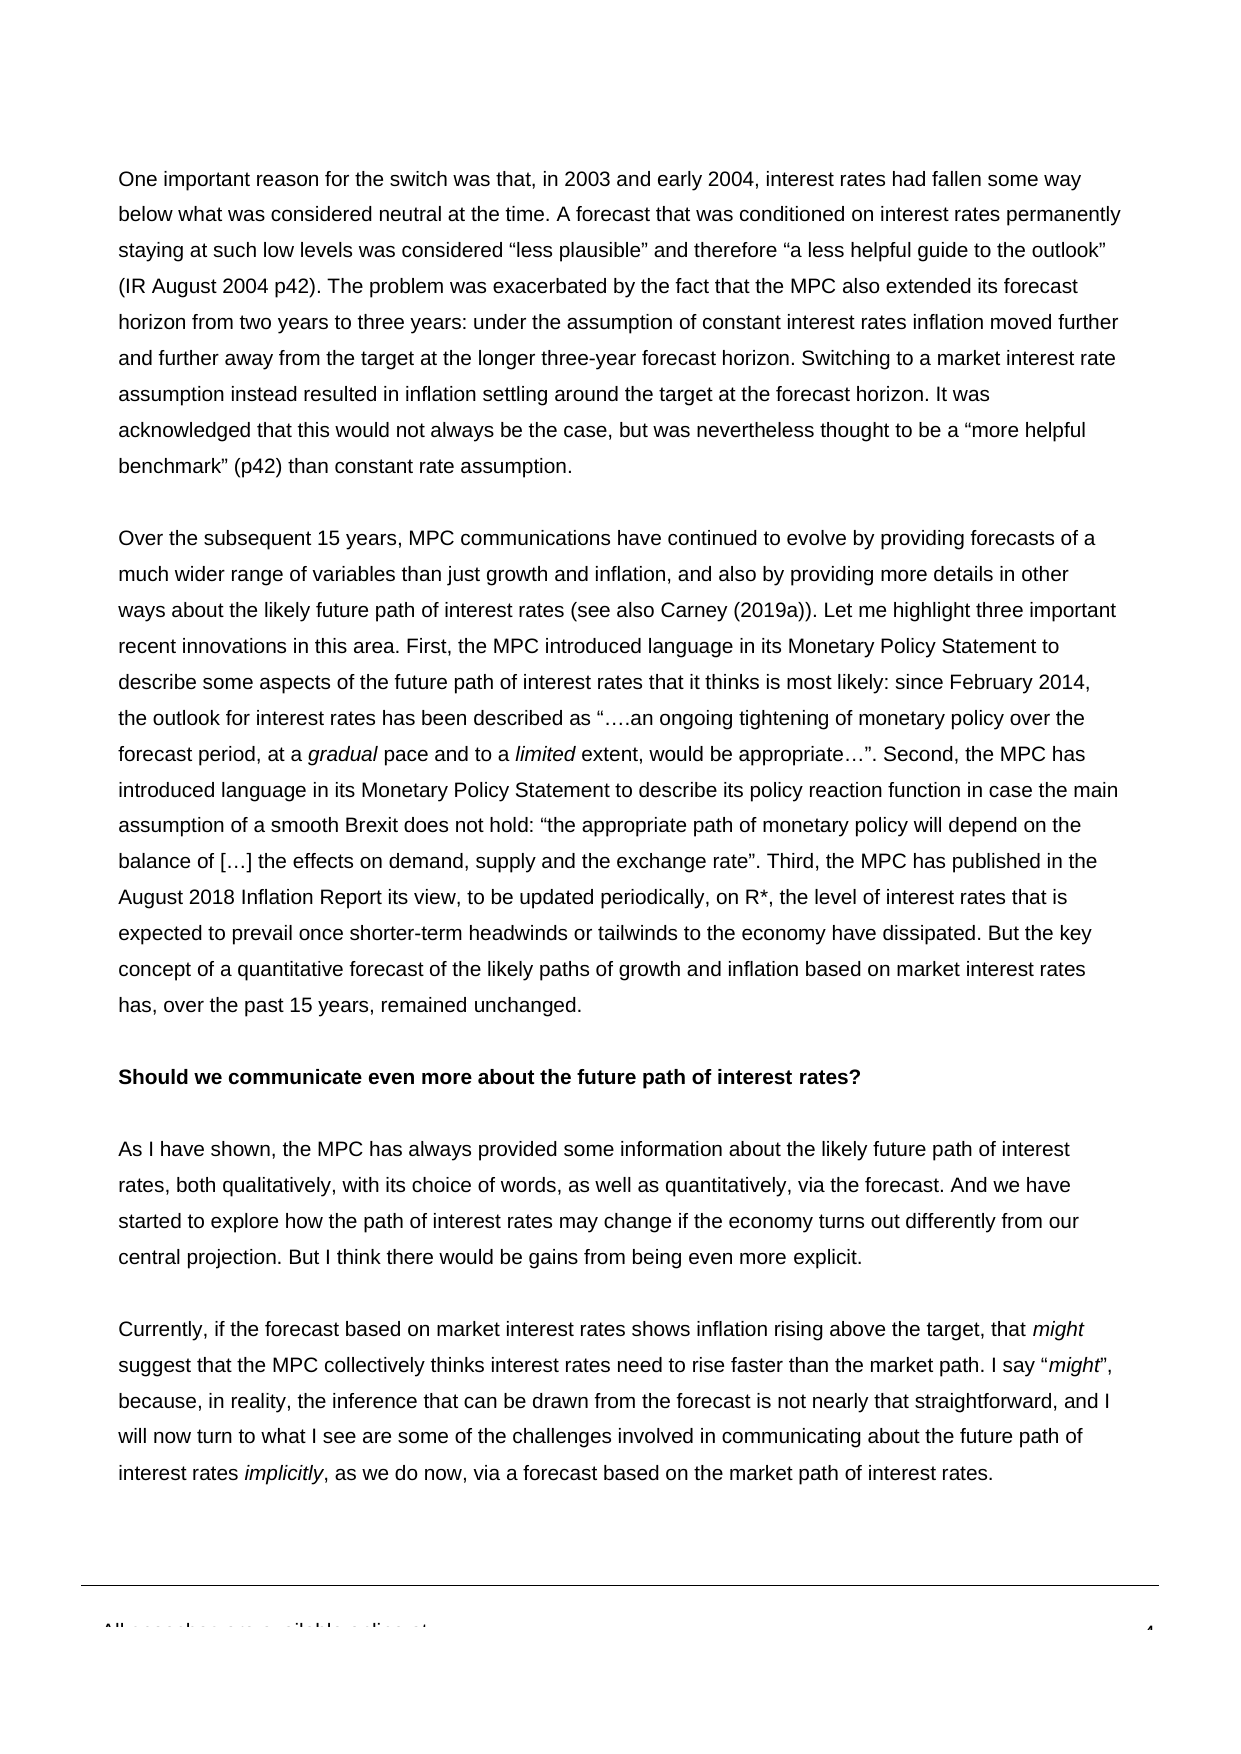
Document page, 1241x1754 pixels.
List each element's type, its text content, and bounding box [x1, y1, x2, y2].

text Over the subsequent 15 years, MPC communications have continued to evolve by providing forecasts of a much wider range of variables than just growth and inflation, and also by providing more details in other ways about the likely future path of interest rates (see also Carney (2019a)). Let me highlight three important recent innovations in this area. First, the MPC introduced language in its Monetary Policy Statement to describe some aspects of the future path of interest rates that it thinks is most likely: since February 2014, the outlook for interest rates has been described as “….an ongoing tightening of monetary policy over the forecast period, at a gradual pace and to a limited extent, would be appropriate…”. Second, the MPC has introduced language in its Monetary Policy Statement to describe its policy reaction function in case the main assumption of a smooth Brexit does not hold: “the appropriate path of monetary policy will depend on the balance of […] the effects on demand, supply and the exchange rate”. Third, the MPC has published in the August 2018 Inflation Report its view, to be updated periodically, on R*, the level of interest rates that is expected to prevail once shorter-term headwinds or tailwinds to the economy have dissipated. But the key concept of a quantitative forecast of the likely paths of growth and inflation based on market interest rates has, over the past 15 years, remained unchanged. [118, 526, 1120, 1017]
subtitle Should we communicate even more about the future path of interest rates? [118, 1065, 1134, 1089]
text Currently, if the forecast based on market interest rates shows inflation rising above the target, that might suggest that the MPC collectively thinks interest rates need to rise faster than the market path. I say “might”, because, in reality, the inference that can be drawn from the forecast is not nearly that straightforward, and I will now turn to what I see are some of the challenges involved in communicating about the future path of interest rates implicitly, as we do now, via a forecast based on the market path of interest rates. [118, 1317, 1114, 1484]
text As I have shown, the MPC has always provided some information about the likely future path of interest rates, both qualitatively, with its choice of words, as well as quantitatively, via the forecast. And we have started to explore how the path of interest rates may change if the economy turns out differently from our central projection. But I think there would be gains from being even more explicit. [118, 1137, 1082, 1269]
text One important reason for the switch was that, in 2003 and early 2004, interest rates had fallen some way below what was considered neutral at the time. A forecast that was conditioned on interest rates permanently staying at such low levels was considered “less plausible” and therefore “a less helpful guide to the outlook” (IR August 2004 p42). The problem was exacerbated by the fact that the MPC also extended its forecast horizon from two years to three years: under the assumption of constant interest rates inflation moved further and further away from the target at the longer three-year forecast horizon. Switching to a market interest rate assumption instead resulted in inflation settling around the target at the forecast horizon. It was acknowledged that this would not always be the case, but was nevertheless thought to be a “more helpful benchmark” (p42) than constant rate assumption. [118, 166, 1124, 478]
